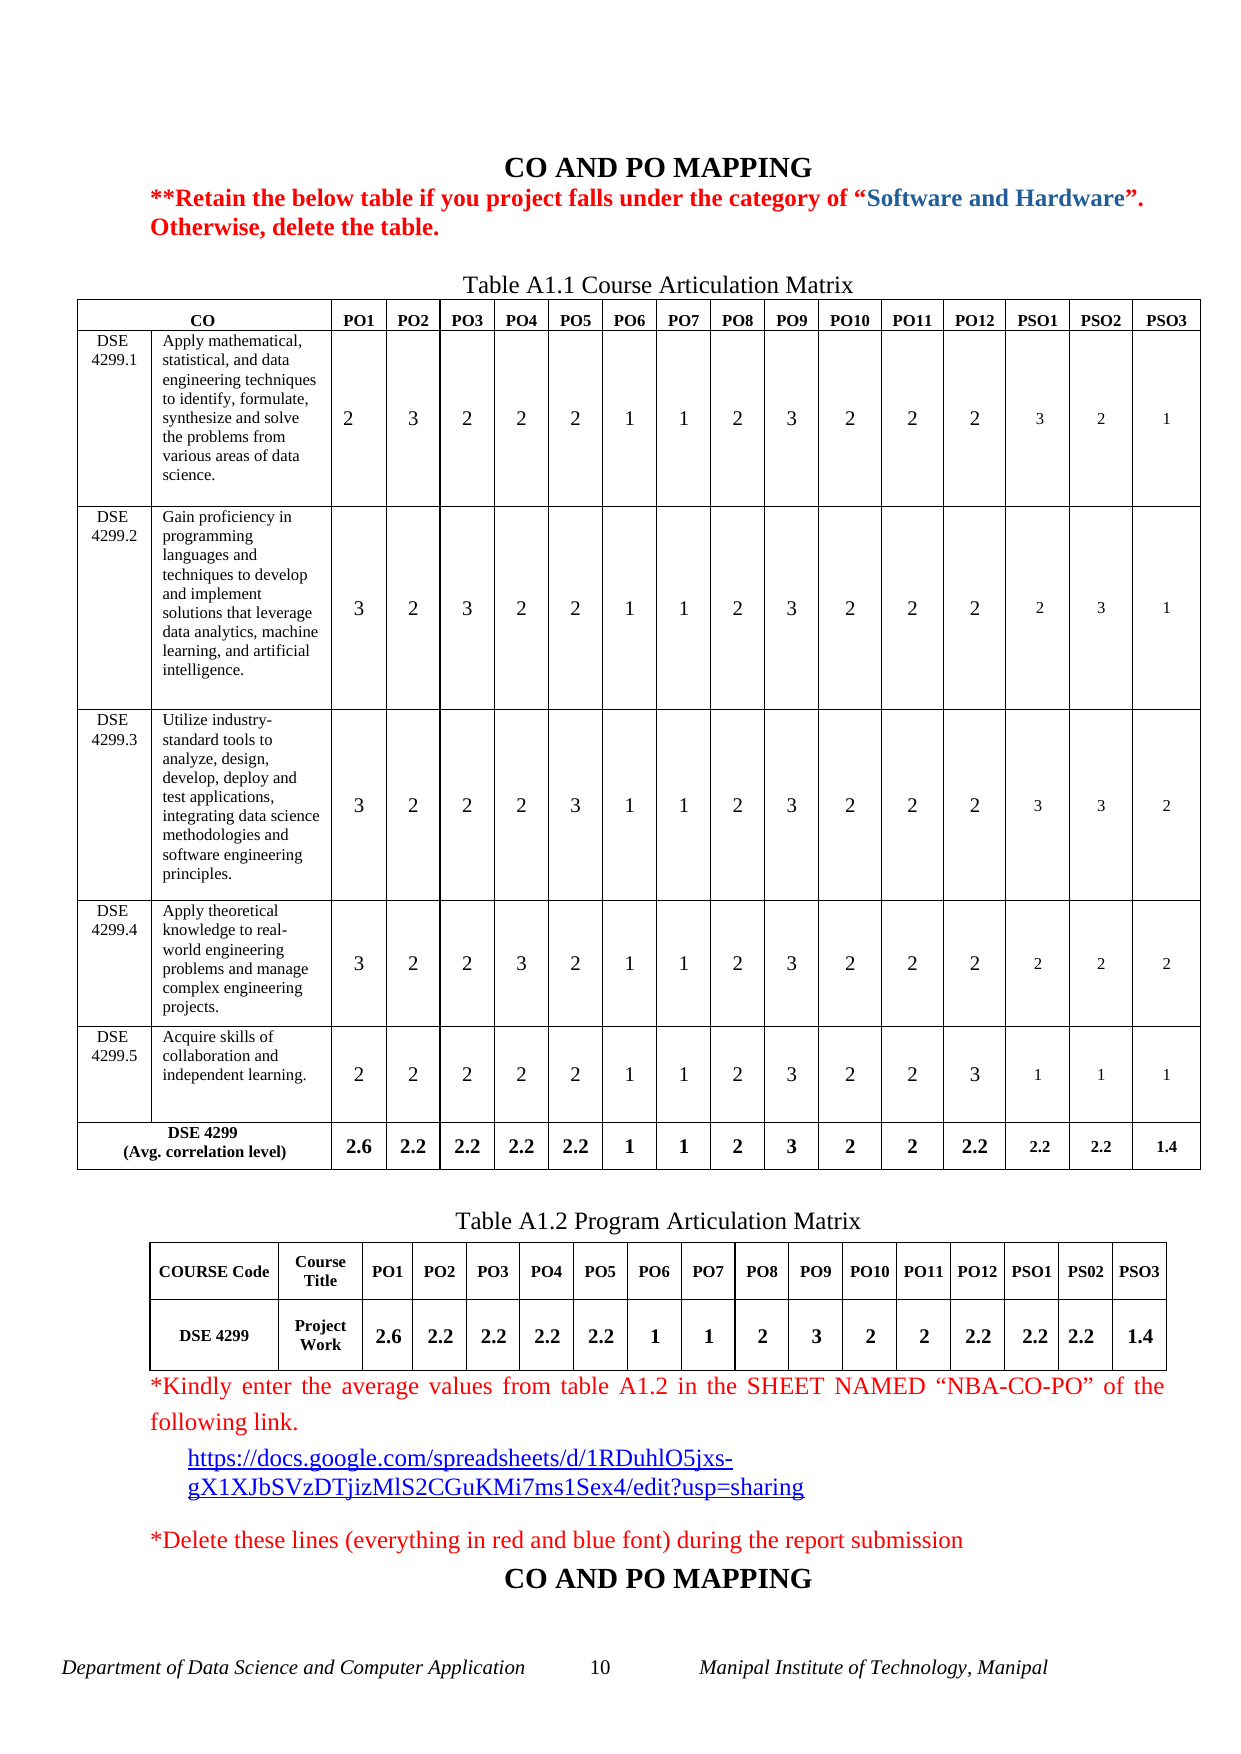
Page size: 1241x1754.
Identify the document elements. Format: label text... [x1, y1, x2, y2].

table_cell 1 [603, 507, 656, 709]
table_cell 1 [1133, 331, 1200, 506]
table_cell 1 [1070, 1027, 1132, 1122]
table_cell 1 [1133, 1027, 1200, 1122]
table_cell 2 [882, 331, 943, 506]
table_cell 2.6 [363, 1300, 412, 1370]
table_cell 2 [711, 1027, 764, 1122]
table_cell 1 [657, 901, 710, 1026]
table_header Course Title [279, 1243, 362, 1298]
table_header PO6 [628, 1243, 681, 1298]
table_header PSO2 [1070, 300, 1132, 330]
table_header PO11 [897, 1243, 950, 1298]
table_header PSO3 [1113, 1243, 1166, 1298]
table_header PSO1 [1005, 1243, 1058, 1298]
table_cell 1 [603, 1123, 656, 1169]
table_cell 1 [657, 710, 710, 900]
table_cell 2.2 [413, 1300, 466, 1370]
table_cell 3 [789, 1300, 842, 1370]
table_cell 3 [332, 507, 386, 709]
table_header PO2 [413, 1243, 466, 1298]
table_cell 2 [944, 507, 1005, 709]
table_cell 2.2 [441, 1123, 494, 1169]
table_cell Project Work [279, 1300, 362, 1370]
text CO AND PO MAPPING [150, 150, 1166, 183]
table_cell 3 [332, 710, 386, 900]
table_cell 1 [603, 331, 656, 506]
table_cell 2 [441, 901, 494, 1026]
table_cell 1 [657, 507, 710, 709]
table_cell DSE 4299.1 [78, 331, 151, 506]
table_cell 2 [495, 710, 548, 900]
table_cell 2.2 [549, 1123, 602, 1169]
table_cell 2 [882, 1123, 943, 1169]
table_cell 2.2 [467, 1300, 519, 1370]
table_cell 2 [819, 507, 881, 709]
text *Kindly enter the average values from table A1.2 in the SHEET NAMED “NBA-CO-PO” of the following link. [150, 1371, 1166, 1436]
table_cell 2 [711, 507, 764, 709]
table_cell 3 [1070, 710, 1132, 900]
table_header PO5 [574, 1243, 627, 1298]
table_cell 1 [628, 1300, 681, 1370]
table_cell 2.2 [944, 1123, 1005, 1169]
table_cell 3 [765, 507, 818, 709]
table_cell 2 [1006, 901, 1069, 1026]
table_header PS02 [1059, 1243, 1112, 1298]
table_cell 2 [495, 1027, 548, 1122]
table_header PO10 [819, 300, 881, 330]
table_header PO12 [944, 300, 1005, 330]
table_header PO7 [657, 300, 710, 330]
table_cell 2 [387, 1027, 439, 1122]
table_cell 2 [944, 710, 1005, 900]
table_cell 3 [441, 507, 494, 709]
table_cell Apply theoretical knowledge to real-world engineering problems and manage complex engineering projects. [152, 901, 331, 1026]
table_cell 2 [711, 331, 764, 506]
table_cell 2 [1070, 901, 1132, 1026]
text *Delete these lines (everything in red and blue font) during the report submission [150, 1525, 1166, 1553]
table_header CO [78, 300, 331, 330]
table_header PO11 [882, 300, 943, 330]
table_cell DSE 4299.3 [78, 710, 151, 900]
table_header PO4 [520, 1243, 573, 1298]
table_cell 3 [765, 1027, 818, 1122]
table_header PO3 [467, 1243, 519, 1298]
table_cell 2 [387, 710, 439, 900]
table_cell 2 [819, 710, 881, 900]
table_cell DSE 4299.5 [78, 1027, 151, 1122]
table_header PO12 [951, 1243, 1004, 1298]
table_cell 2 [882, 507, 943, 709]
table_cell 3 [944, 1027, 1005, 1122]
table_cell 2 [1006, 507, 1069, 709]
table_cell 2 [711, 901, 764, 1026]
table_cell 1.4 [1113, 1300, 1166, 1370]
table_cell 3 [387, 331, 439, 506]
table_cell 1 [1133, 507, 1200, 709]
table_cell 1 [603, 901, 656, 1026]
table_cell 3 [495, 901, 548, 1026]
table_cell 2 [819, 1123, 881, 1169]
table_cell 1 [657, 1027, 710, 1122]
table_cell 2 [711, 710, 764, 900]
table_cell 2 [736, 1300, 788, 1370]
table_cell 2.2 [1006, 1123, 1069, 1169]
table_cell 2.6 [332, 1123, 386, 1169]
table_cell 2.2 [574, 1300, 627, 1370]
table_header PO1 [332, 300, 386, 330]
table_cell DSE 4299 [151, 1300, 278, 1370]
table_cell 2 [944, 331, 1005, 506]
table_cell 3 [549, 710, 602, 900]
table_cell 2 [332, 1027, 386, 1122]
text CO AND PO MAPPING [150, 1561, 1166, 1594]
table_cell Gain proficiency in programming languages and techniques to develop and implement solutions that leverage data analytics, machine learning, and artificial intelligence. [152, 507, 331, 709]
table_header PO4 [495, 300, 548, 330]
table_cell 1 [603, 1027, 656, 1122]
text Table A1.2 Program Articulation Matrix [150, 1206, 1166, 1235]
table_cell DSE 4299.4 [78, 901, 151, 1026]
table_cell 2 [711, 1123, 764, 1169]
table_cell Acquire skills of collaboration and independent learning. [152, 1027, 331, 1122]
table_cell 2 [387, 507, 439, 709]
table_cell 1 [657, 1123, 710, 1169]
table_cell 1 [657, 331, 710, 506]
table_cell 2 [882, 1027, 943, 1122]
table_cell 2.2 [951, 1300, 1004, 1370]
table_cell DSE 4299 (Avg. correlation level) [78, 1123, 331, 1169]
table_cell 1.4 [1133, 1123, 1200, 1169]
table_cell 3 [765, 901, 818, 1026]
table_cell 2.2 [1005, 1300, 1058, 1370]
table_cell 2 [549, 507, 602, 709]
table_cell 3 [765, 710, 818, 900]
table_header PO9 [789, 1243, 842, 1298]
table_cell 2 [549, 901, 602, 1026]
table_cell 2 [387, 901, 439, 1026]
table_cell 2 [1070, 331, 1132, 506]
list https://docs.google.com/spreadsheets/d/1RDuhlO5jxs-gX1XJbSVzDTjizMlS2CGuKMi7ms1Sex4/edit?usp=sharing [187, 1443, 1166, 1501]
table_header PO10 [843, 1243, 896, 1298]
table_cell 3 [332, 901, 386, 1026]
table_cell 3 [1006, 331, 1069, 506]
table_header COURSE Code [151, 1243, 278, 1298]
table_header PSO3 [1133, 300, 1200, 330]
table_cell 2.2 [387, 1123, 439, 1169]
table_cell 2.2 [520, 1300, 573, 1370]
table_cell 2 [441, 710, 494, 900]
table_cell 2 [819, 1027, 881, 1122]
table_cell 1 [1006, 1027, 1069, 1122]
table_cell DSE 4299.2 [78, 507, 151, 709]
table_header PO6 [603, 300, 656, 330]
table_cell 2 [332, 331, 386, 506]
table_cell 2 [819, 331, 881, 506]
table_cell 2 [441, 331, 494, 506]
table_cell 2.2 [1070, 1123, 1132, 1169]
table_cell 1 [603, 710, 656, 900]
text **Retain the below table if you project falls under the category of “Software and Hardware”. Otherwise, delete the table. [150, 183, 1166, 241]
table_cell 3 [1070, 507, 1132, 709]
text Table A1.1 Course Articulation Matrix [150, 270, 1166, 298]
table_cell 2 [882, 901, 943, 1026]
table_header PO7 [682, 1243, 734, 1298]
table_cell 3 [765, 331, 818, 506]
table_cell 2 [549, 331, 602, 506]
table_cell 2.2 [495, 1123, 548, 1169]
table_header PO9 [765, 300, 818, 330]
table_header [1201, 299, 1238, 330]
table_header PO8 [711, 300, 764, 330]
table_cell 2 [495, 331, 548, 506]
table_cell Utilize industry-standard tools to analyze, design, develop, deploy and test applications, integrating data science methodologies and software engineering principles. [152, 710, 331, 900]
table_cell 3 [765, 1123, 818, 1169]
table_cell 1 [682, 1300, 734, 1370]
table_cell 2 [495, 507, 548, 709]
table_header PO5 [549, 300, 602, 330]
table_cell Apply mathematical, statistical, and data engineering techniques to identify, formulate, synthesize and solve the problems from various areas of data science. [152, 331, 331, 506]
table_cell 2 [1133, 710, 1200, 900]
table_cell 2 [882, 710, 943, 900]
table_cell 3 [1006, 710, 1069, 900]
table_header PO2 [387, 300, 439, 330]
table_cell 2 [549, 1027, 602, 1122]
table_cell 2 [843, 1300, 896, 1370]
table_header PSO1 [1006, 300, 1069, 330]
table_header PO8 [736, 1243, 788, 1298]
table_header PO1 [363, 1243, 412, 1298]
table_cell 2 [819, 901, 881, 1026]
table_cell 2.2 [1059, 1300, 1112, 1370]
table_cell 2 [441, 1027, 494, 1122]
table_cell 2 [944, 901, 1005, 1026]
table_cell 2 [897, 1300, 950, 1370]
table_cell 2 [1133, 901, 1200, 1026]
table_header PO3 [441, 300, 494, 330]
